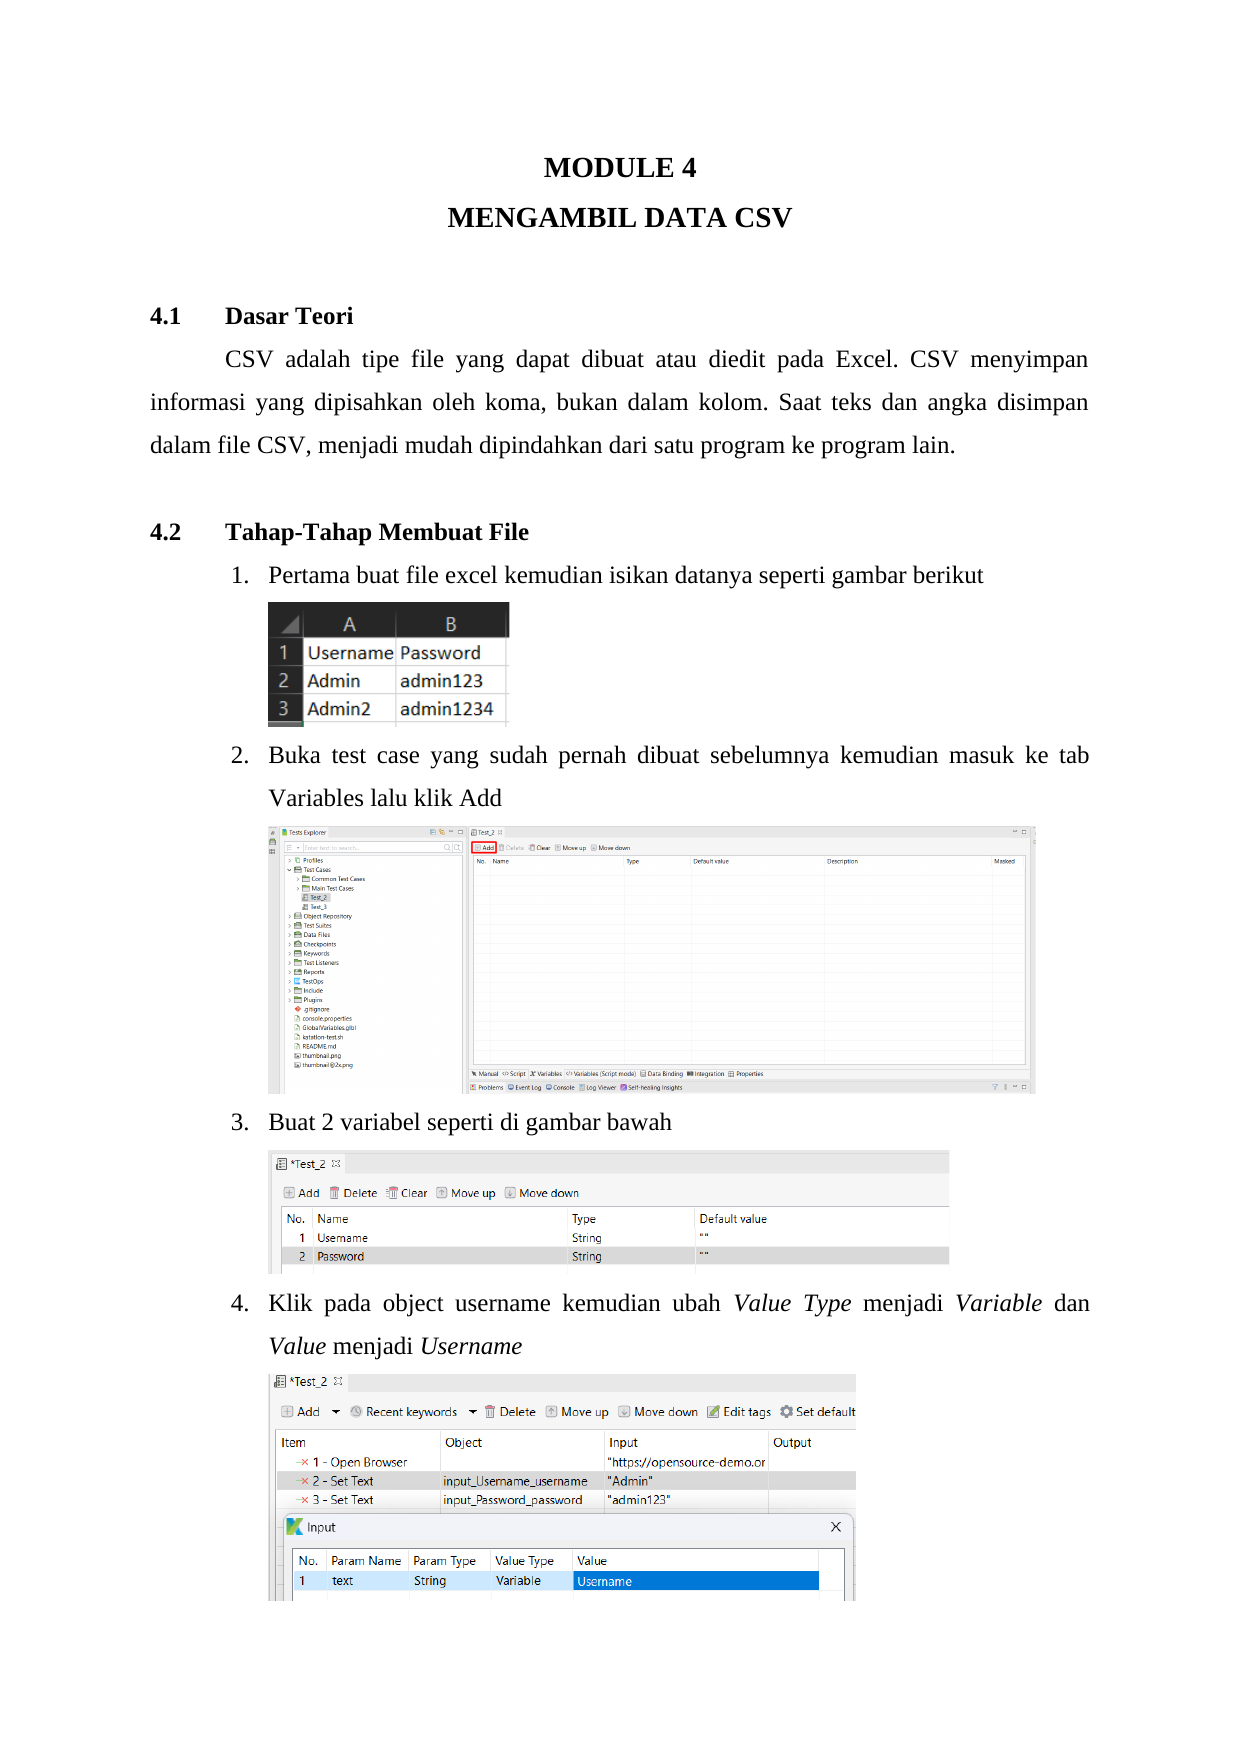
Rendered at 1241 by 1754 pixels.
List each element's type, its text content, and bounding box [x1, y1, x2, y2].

text 4.2 Tahap-Tahap Membuat File [150, 517, 1090, 545]
picture [268, 1150, 950, 1274]
picture [268, 602, 510, 727]
list Pertama buat file excel kemudian isikan datanya seperti gambar berikut [231, 560, 1090, 588]
text MENGAMBIL DATA CSV [150, 200, 1090, 234]
picture [268, 826, 1036, 1094]
list Buat 2 variabel seperti di gambar bawah [231, 1107, 1090, 1136]
text 4.1 Dasar Teori [150, 301, 1090, 330]
text CSV adalah tipe file yang dapat dibuat atau diedit pada Excel. CSV menyimpan informasi yang dipisahkan oleh koma, bukan dalam kolom. Saat teks dan angka disimpan dalam file CSV, menjadi mudah dipindahkan dari satu program ke program lain. [150, 344, 1090, 459]
list Klik pada object username kemudian ubah Value Type menjadi Variable dan Value menjadi Username [231, 1288, 1090, 1360]
list Buka test case yang sudah pernah dibuat sebelumnya kemudian masuk ke tab Variables lalu klik Add [231, 740, 1090, 812]
text MODULE 4 [150, 150, 1090, 183]
picture [268, 1374, 856, 1601]
